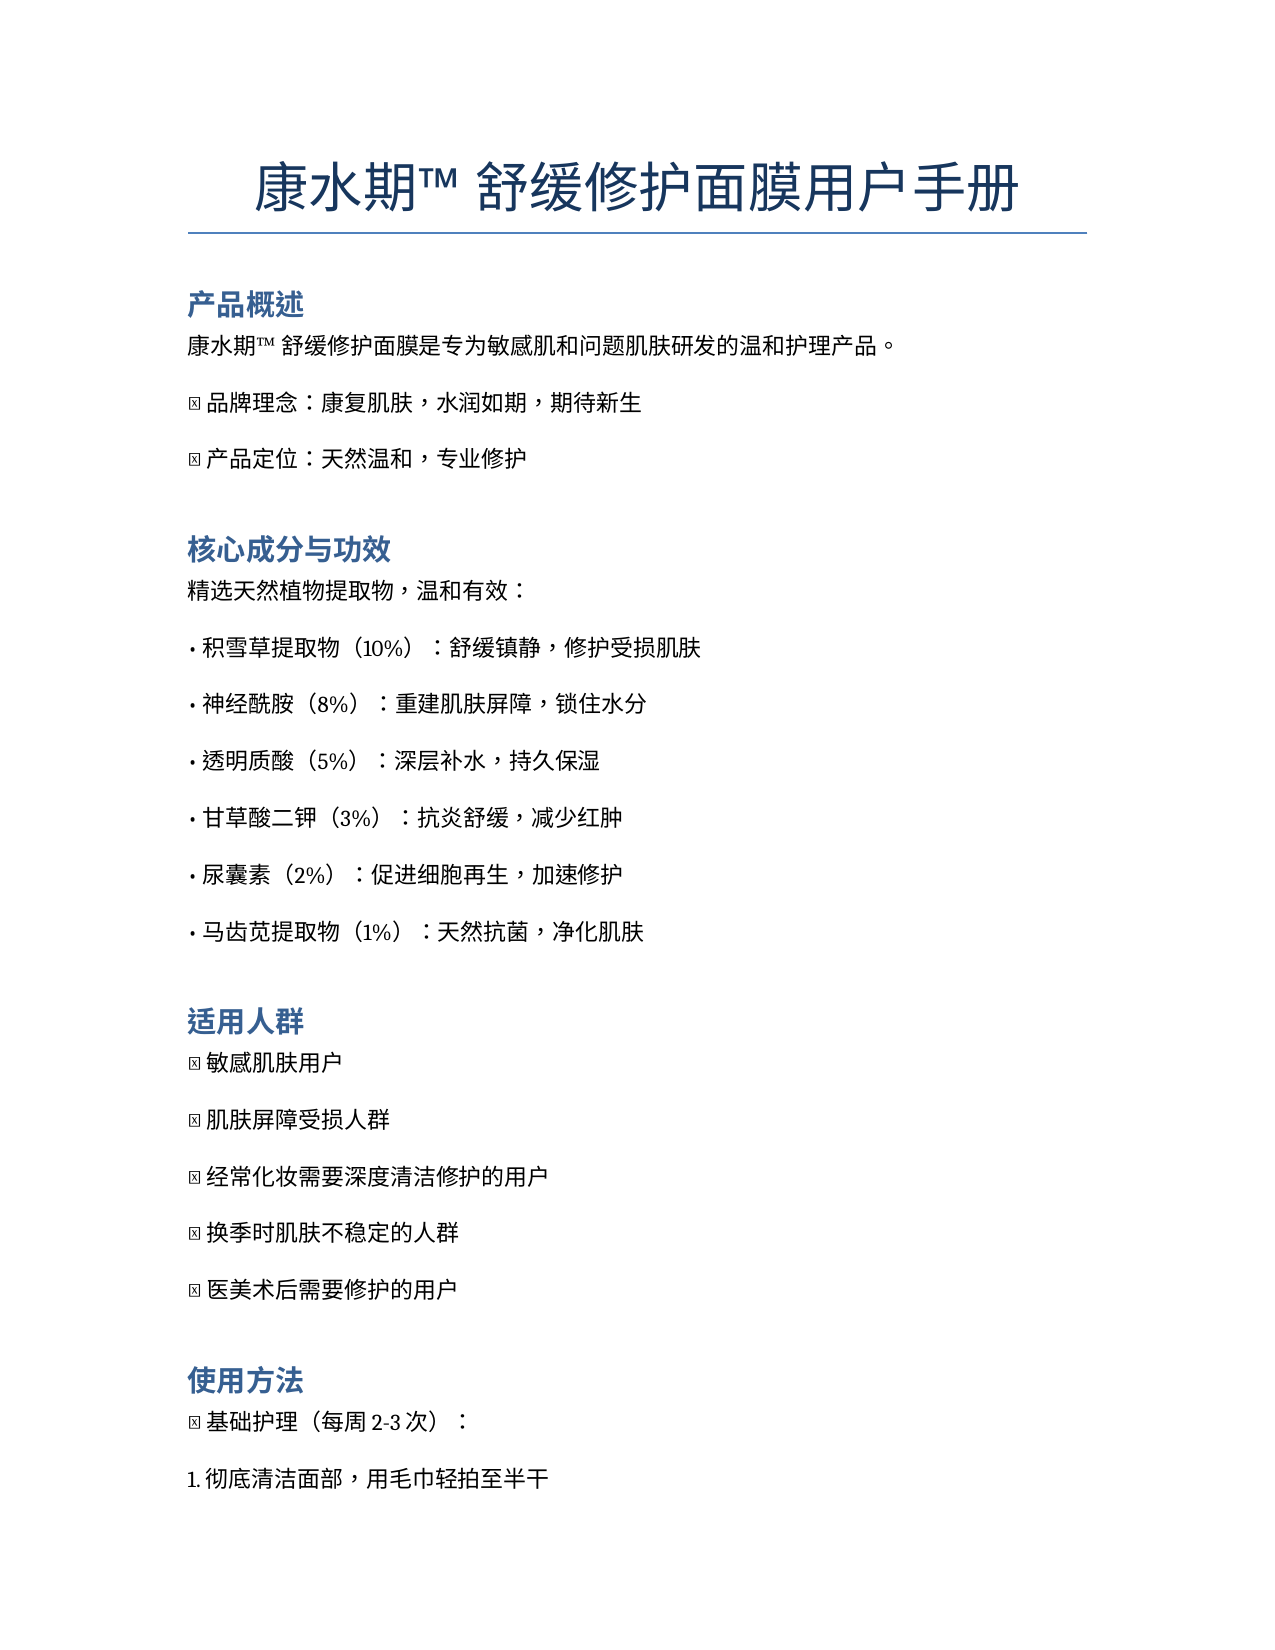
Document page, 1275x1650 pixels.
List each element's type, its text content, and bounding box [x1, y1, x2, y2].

text • 尿囊素（2%）：促进细胞再生，加速修护 [187, 859, 1087, 890]
subtitle 核心成分与功效 [187, 529, 1087, 569]
text • 马齿苋提取物（1%）：天然抗菌，净化肌肤 [187, 916, 1087, 947]
text ✅ 敏感肌肤用户 [187, 1047, 1087, 1078]
text ✅ 肌肤屏障受损人群 [187, 1104, 1087, 1135]
text • 积雪草提取物（10%）：舒缓镇静，修护受损肌肤 [187, 632, 1087, 663]
text 精选天然植物提取物，温和有效： [187, 575, 1087, 606]
text ✅ 经常化妆需要深度清洁修护的用户 [187, 1161, 1087, 1192]
text ✅ 换季时肌肤不稳定的人群 [187, 1217, 1087, 1249]
text ✅ 医美术后需要修护的用户 [187, 1274, 1087, 1305]
subtitle 产品概述 [187, 284, 1087, 324]
text 🍃 产品定位：天然温和，专业修护 [187, 443, 1087, 474]
text 💧 基础护理（每周2-3次）： [187, 1406, 1087, 1437]
subtitle 适用人群 [187, 1001, 1087, 1041]
text 康水期™ 舒缓修护面膜是专为敏感肌和问题肌肤研发的温和护理产品。 [187, 330, 1087, 361]
text • 透明质酸（5%）：深层补水，持久保湿 [187, 745, 1087, 776]
text • 甘草酸二钾（3%）：抗炎舒缓，减少红肿 [187, 802, 1087, 833]
text 1. 彻底清洁面部，用毛巾轻拍至半干 [187, 1462, 1087, 1494]
text 🌿 品牌理念：康复肌肤，水润如期，期待新生 [187, 387, 1087, 418]
subtitle 使用方法 [187, 1360, 1087, 1400]
text • 神经酰胺（8%）：重建肌肤屏障，锁住水分 [187, 688, 1087, 720]
title 康水期™ 舒缓修护面膜用户手册 [187, 150, 1087, 234]
